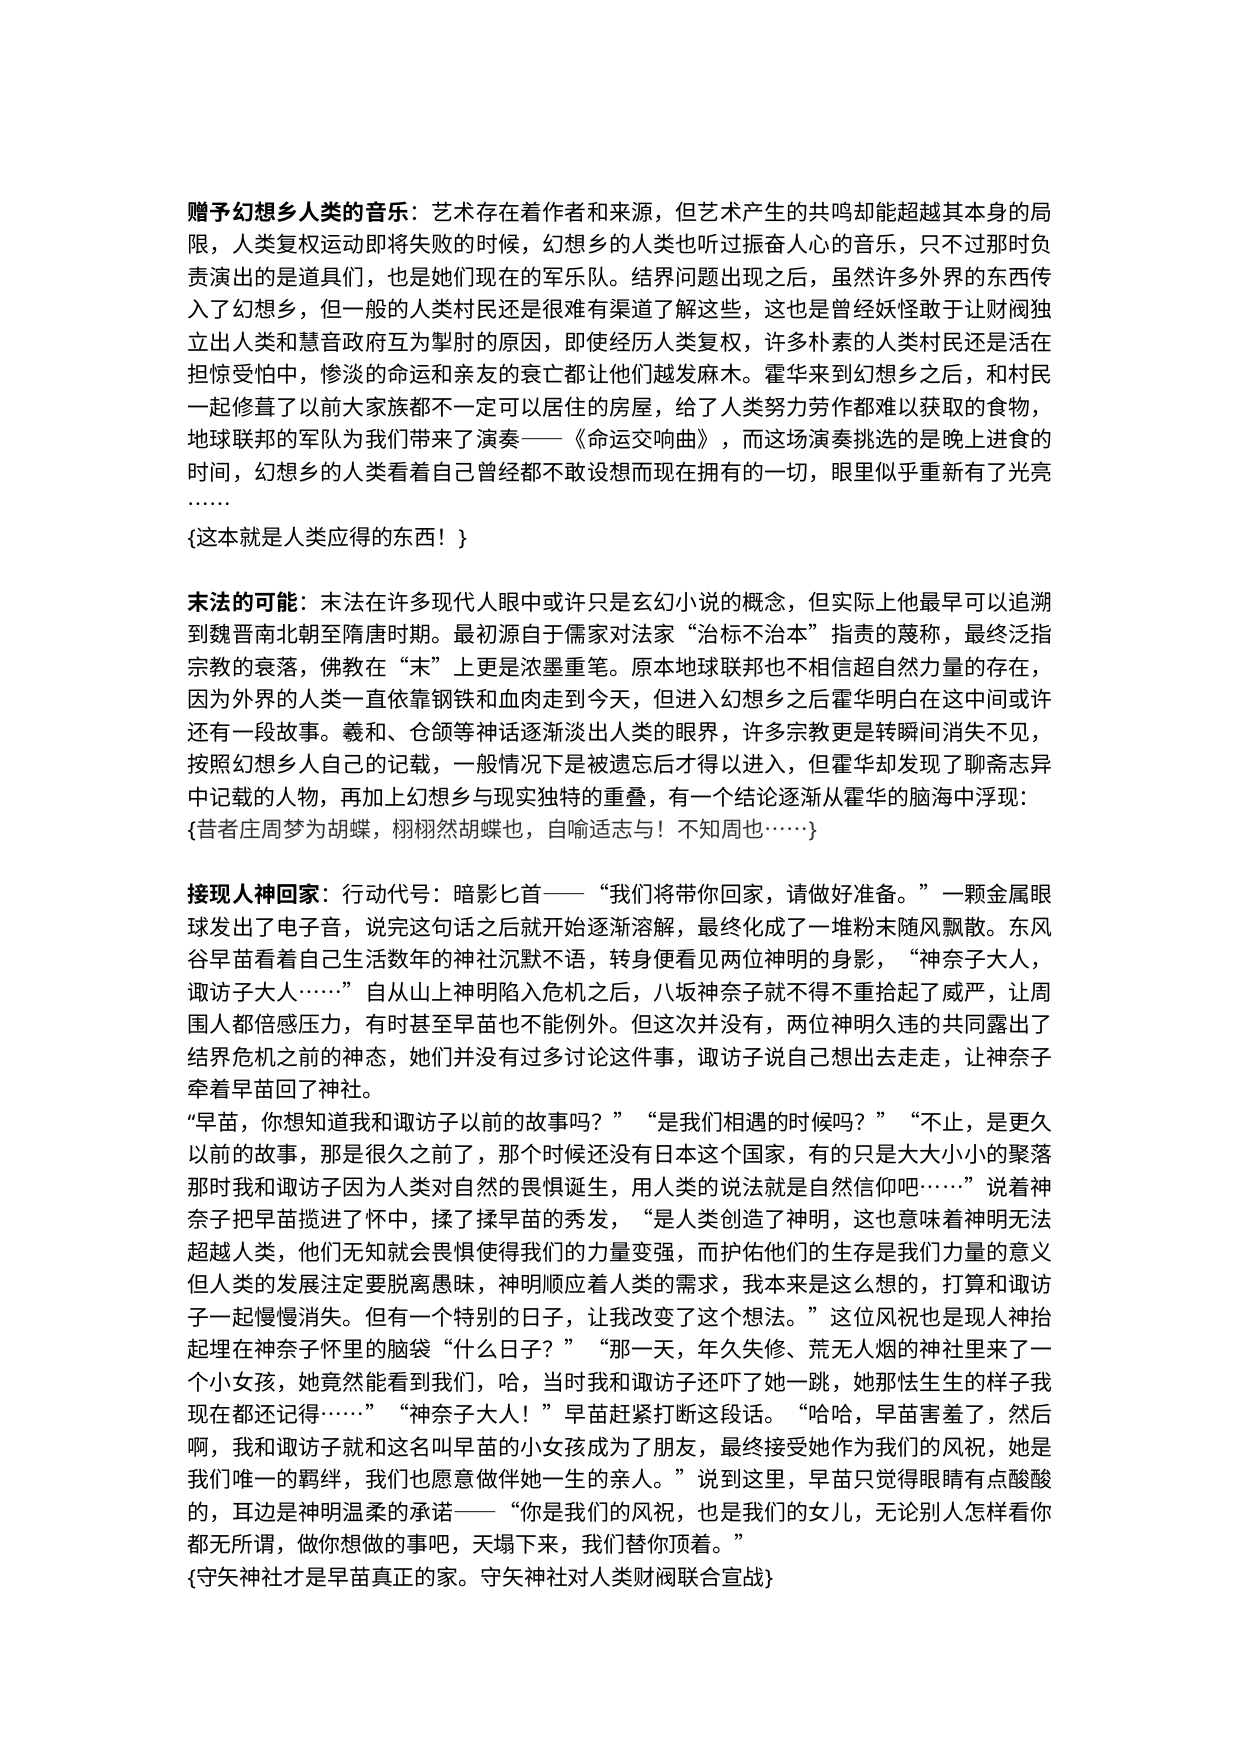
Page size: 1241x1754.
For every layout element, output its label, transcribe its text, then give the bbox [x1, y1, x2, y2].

text 末法的可能：末法在许多现代人眼中或许只是玄幻小说的概念，但实际上他最早可以追溯到魏晋南北朝至隋唐时期。最初源自于儒家对法家“治标不治本”指责的蔑称，最终泛指宗教的衰落，佛教在“末”上更是浓墨重笔。原本地球联邦也不相信超自然力量的存在，因为外界的人类一直依靠钢铁和血肉走到今天，但进入幻想乡之后霍华明白在这中间或许还有一段故事。羲和、仓颌等神话逐渐淡出人类的眼界，许多宗教更是转瞬间消失不见，按照幻想乡人自己的记载，一般情况下是被遗忘后才得以进入，但霍华却发现了聊斋志异中记载的人物，再加上幻想乡与现实独特的重叠，有一个结论逐渐从霍华的脑海中浮现： [187, 584, 1053, 812]
text “早苗，你想知道我和诹访子以前的故事吗？”“是我们相遇的时候吗？”“不止，是更久以前的故事，那是很久之前了，那个时候还没有日本这个国家，有的只是大大小小的聚落，那时我和诹访子因为人类对自然的畏惧诞生，用人类的说法就是自然信仰吧……”说着神奈子把早苗揽进了怀中，揉了揉早苗的秀发，“是人类创造了神明，这也意味着神明无法超越人类，他们无知就会畏惧使得我们的力量变强，而护佑他们的生存是我们力量的意义，但人类的发展注定要脱离愚昧，神明顺应着人类的需求，我本来是这么想的，打算和诹访子一起慢慢消失。但有一个特别的日子，让我改变了这个想法。”这位风祝也是现人神抬起埋在神奈子怀里的脑袋“什么日子？”“那一天，年久失修、荒无人烟的神社里来了一个小女孩，她竟然能看到我们，哈，当时我和诹访子还吓了她一跳，她那怯生生的样子我现在都还记得……”“神奈子大人！”早苗赶紧打断这段话。“哈哈，早苗害羞了，然后啊，我和诹访子就和这名叫早苗的小女孩成为了朋友，最终接受她作为我们的风祝，她是我们唯一的羁绊，我们也愿意做伴她一生的亲人。”说到这里，早苗只觉得眼睛有点酸酸的，耳边是神明温柔的承诺——“你是我们的风祝，也是我们的女儿，无论别人怎样看你都无所谓，做你想做的事吧，天塌下来，我们替你顶着。” [187, 1104, 1053, 1559]
text {守矢神社才是早苗真正的家。守矢神社对人类财阀联合宣战} [187, 1559, 1053, 1592]
text 赠予幻想乡人类的音乐：艺术存在着作者和来源，但艺术产生的共鸣却能超越其本身的局限，人类复权运动即将失败的时候，幻想乡的人类也听过振奋人心的音乐，只不过那时负责演出的是道具们，也是她们现在的军乐队。结界问题出现之后，虽然许多外界的东西传入了幻想乡，但一般的人类村民还是很难有渠道了解这些，这也是曾经妖怪敢于让财阀独立出人类和慧音政府互为掣肘的原因，即使经历人类复权，许多朴素的人类村民还是活在担惊受怕中，惨淡的命运和亲友的衰亡都让他们越发麻木。霍华来到幻想乡之后，和村民一起修葺了以前大家族都不一定可以居住的房屋，给了人类努力劳作都难以获取的食物，地球联邦的军队为我们带来了演奏——《命运交响曲》，而这场演奏挑选的是晚上进食的时间，幻想乡的人类看着自己曾经都不敢设想而现在拥有的一切，眼里似乎重新有了光亮…… [187, 194, 1053, 519]
text {这本就是人类应得的东西！} [187, 519, 1053, 552]
text 接现人神回家：行动代号：暗影匕首——“我们将带你回家，请做好准备。”一颗金属眼球发出了电子音，说完这句话之后就开始逐渐溶解，最终化成了一堆粉末随风飘散。东风谷早苗看着自己生活数年的神社沉默不语，转身便看见两位神明的身影，“神奈子大人，诹访子大人……”自从山上神明陷入危机之后，八坂神奈子就不得不重拾起了威严，让周围人都倍感压力，有时甚至早苗也不能例外。但这次并没有，两位神明久违的共同露出了结界危机之前的神态，她们并没有过多讨论这件事，诹访子说自己想出去走走，让神奈子牵着早苗回了神社。 [187, 877, 1053, 1104]
text {昔者庄周梦为胡蝶，栩栩然胡蝶也，自喻适志与！不知周也……} [808, 812, 1053, 844]
